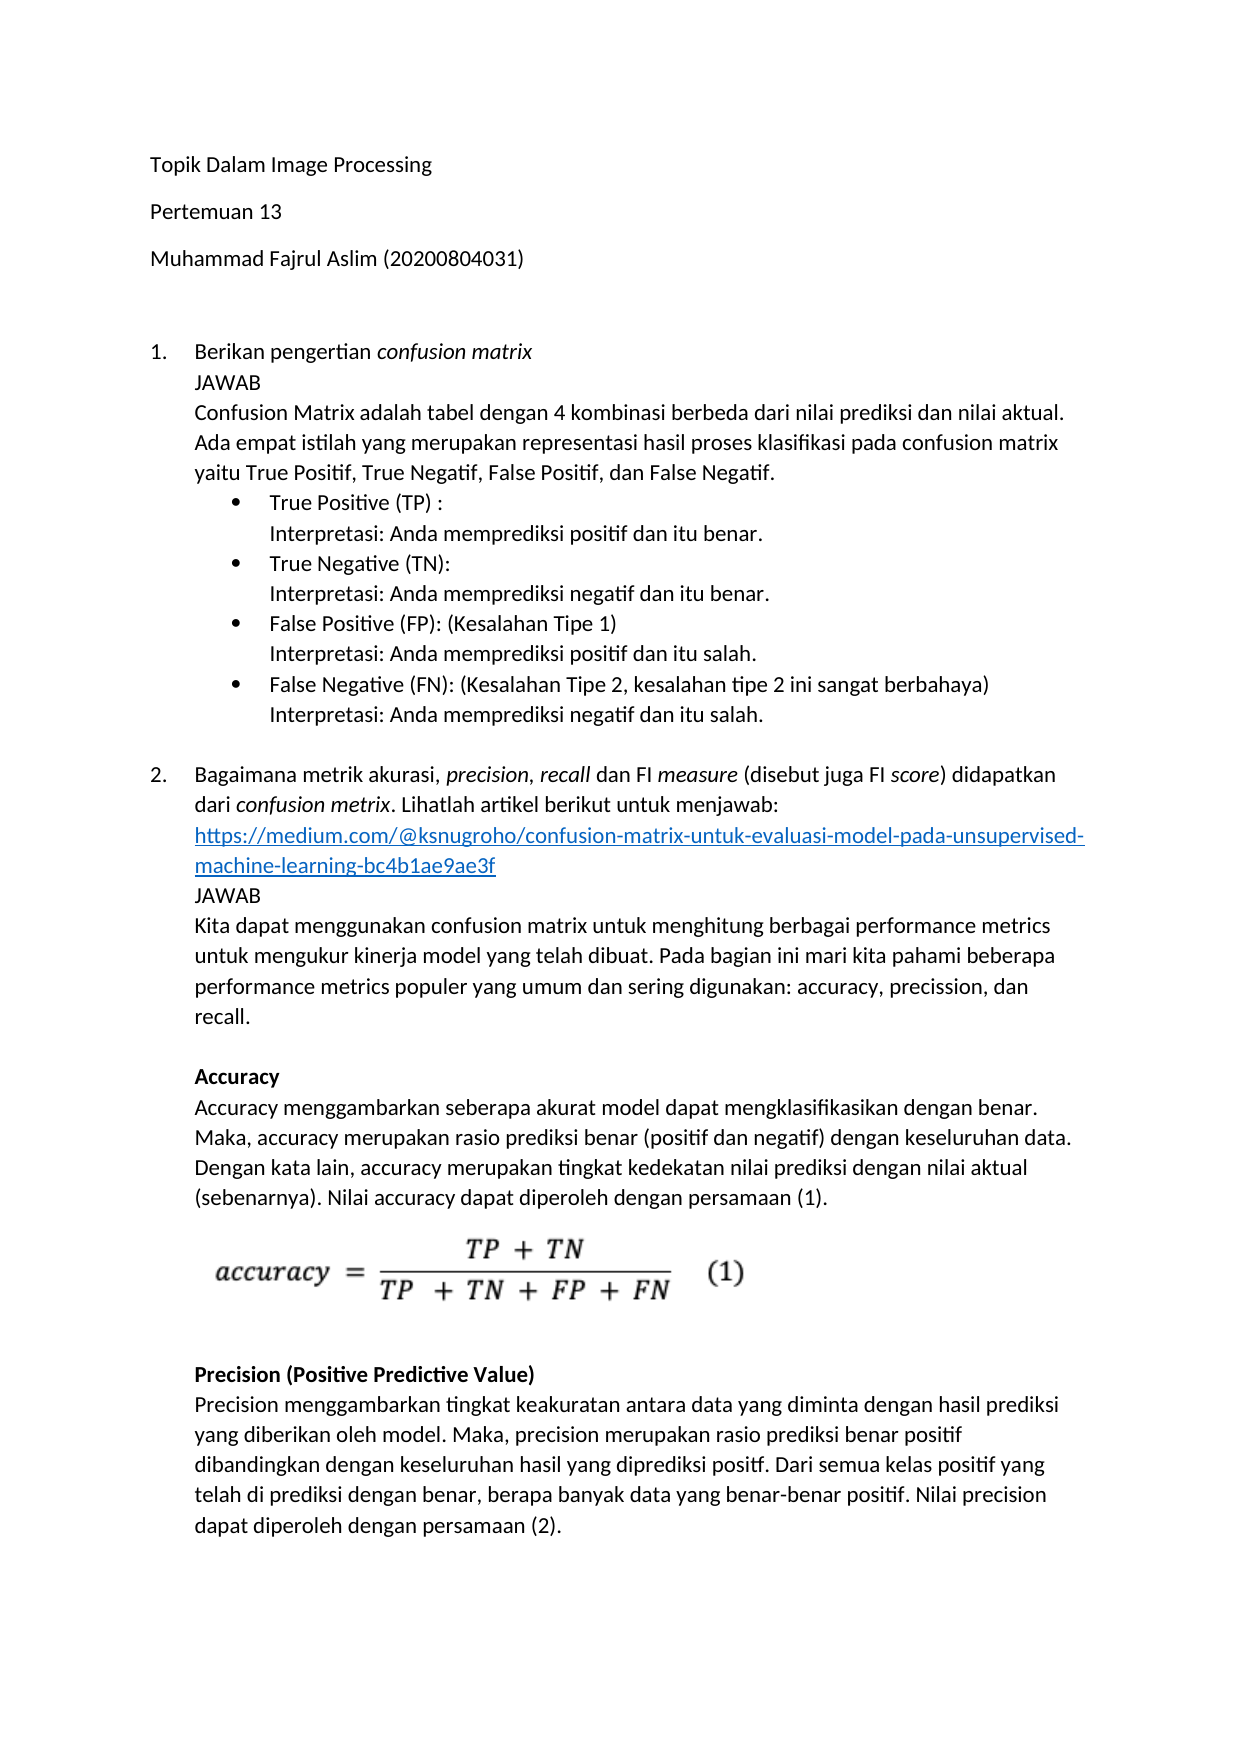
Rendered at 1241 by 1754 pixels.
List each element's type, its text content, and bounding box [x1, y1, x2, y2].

list False Negative (FN): (Kesalahan Tipe 2, kesalahan tipe 2 ini sangat berbahaya) [232, 670, 1090, 698]
list Interpretasi: Anda memprediksi negatif dan itu benar. [269, 579, 1090, 607]
list True Negative (TN): [232, 549, 1090, 577]
list Bagaimana metrik akurasi, precision, recall dan FI measure (disebut juga FI score) didapatkan dari confusion metrix. Lihatlah artikel berikut untuk menjawab: https://medium.com/@ksnugroho/confusion-matrix-untuk-evaluasi-model-pada-unsupervised-machine-learning-bc4b1ae9ae3f [150, 760, 1090, 879]
list Confusion Matrix adalah tabel dengan 4 kombinasi berbeda dari nilai prediksi dan nilai aktual. Ada empat istilah yang merupakan representasi hasil proses klasifikasi pada confusion matrix yaitu True Positif, True Negatif, False Positif, dan False Negatif. [194, 398, 1090, 486]
text Muhammad Fajrul Aslim (20200804031) [150, 244, 1090, 272]
list False Positive (FP): (Kesalahan Tipe 1) [232, 609, 1090, 637]
list True Positive (TP) : [232, 488, 1090, 517]
list Precision menggambarkan tingkat keakuratan antara data yang diminta dengan hasil prediksi yang diberikan oleh model. Maka, precision merupakan rasio prediksi benar positif dibandingkan dengan keseluruhan hasil yang diprediksi positf. Dari semua kelas positif yang telah di prediksi dengan benar, berapa banyak data yang benar-benar positif. Nilai precision dapat diperoleh dengan persamaan (2). [194, 1390, 1090, 1539]
list Interpretasi: Anda memprediksi negatif dan itu salah. [269, 700, 1090, 728]
list Interpretasi: Anda memprediksi positif dan itu salah. [269, 639, 1090, 668]
text Pertemuan 13 [150, 197, 1090, 225]
list Interpretasi: Anda memprediksi positif dan itu benar. [269, 519, 1090, 547]
picture [194, 1213, 770, 1328]
list Precision (Positive Predictive Value) [194, 1360, 1090, 1388]
text Topik Dalam Image Processing [150, 150, 1090, 178]
list Accuracy menggambarkan seberapa akurat model dapat mengklasifikasikan dengan benar. Maka, accuracy merupakan rasio prediksi benar (positif dan negatif) dengan keseluruhan data. Dengan kata lain, accuracy merupakan tingkat kedekatan nilai prediksi dengan nilai aktual (sebenarnya). Nilai accuracy dapat diperoleh dengan persamaan (1). [194, 1093, 1090, 1211]
list Berikan pengertian confusion matrix [150, 337, 1090, 366]
list Accuracy [194, 1062, 1090, 1091]
list Kita dapat menggunakan confusion matrix untuk menghitung berbagai performance metrics untuk mengukur kinerja model yang telah dibuat. Pada bagian ini mari kita pahami beberapa performance metrics populer yang umum dan sering digunakan: accuracy, precission, dan recall. [194, 911, 1090, 1030]
list JAWAB [194, 368, 1090, 396]
list JAWAB [194, 881, 1090, 909]
